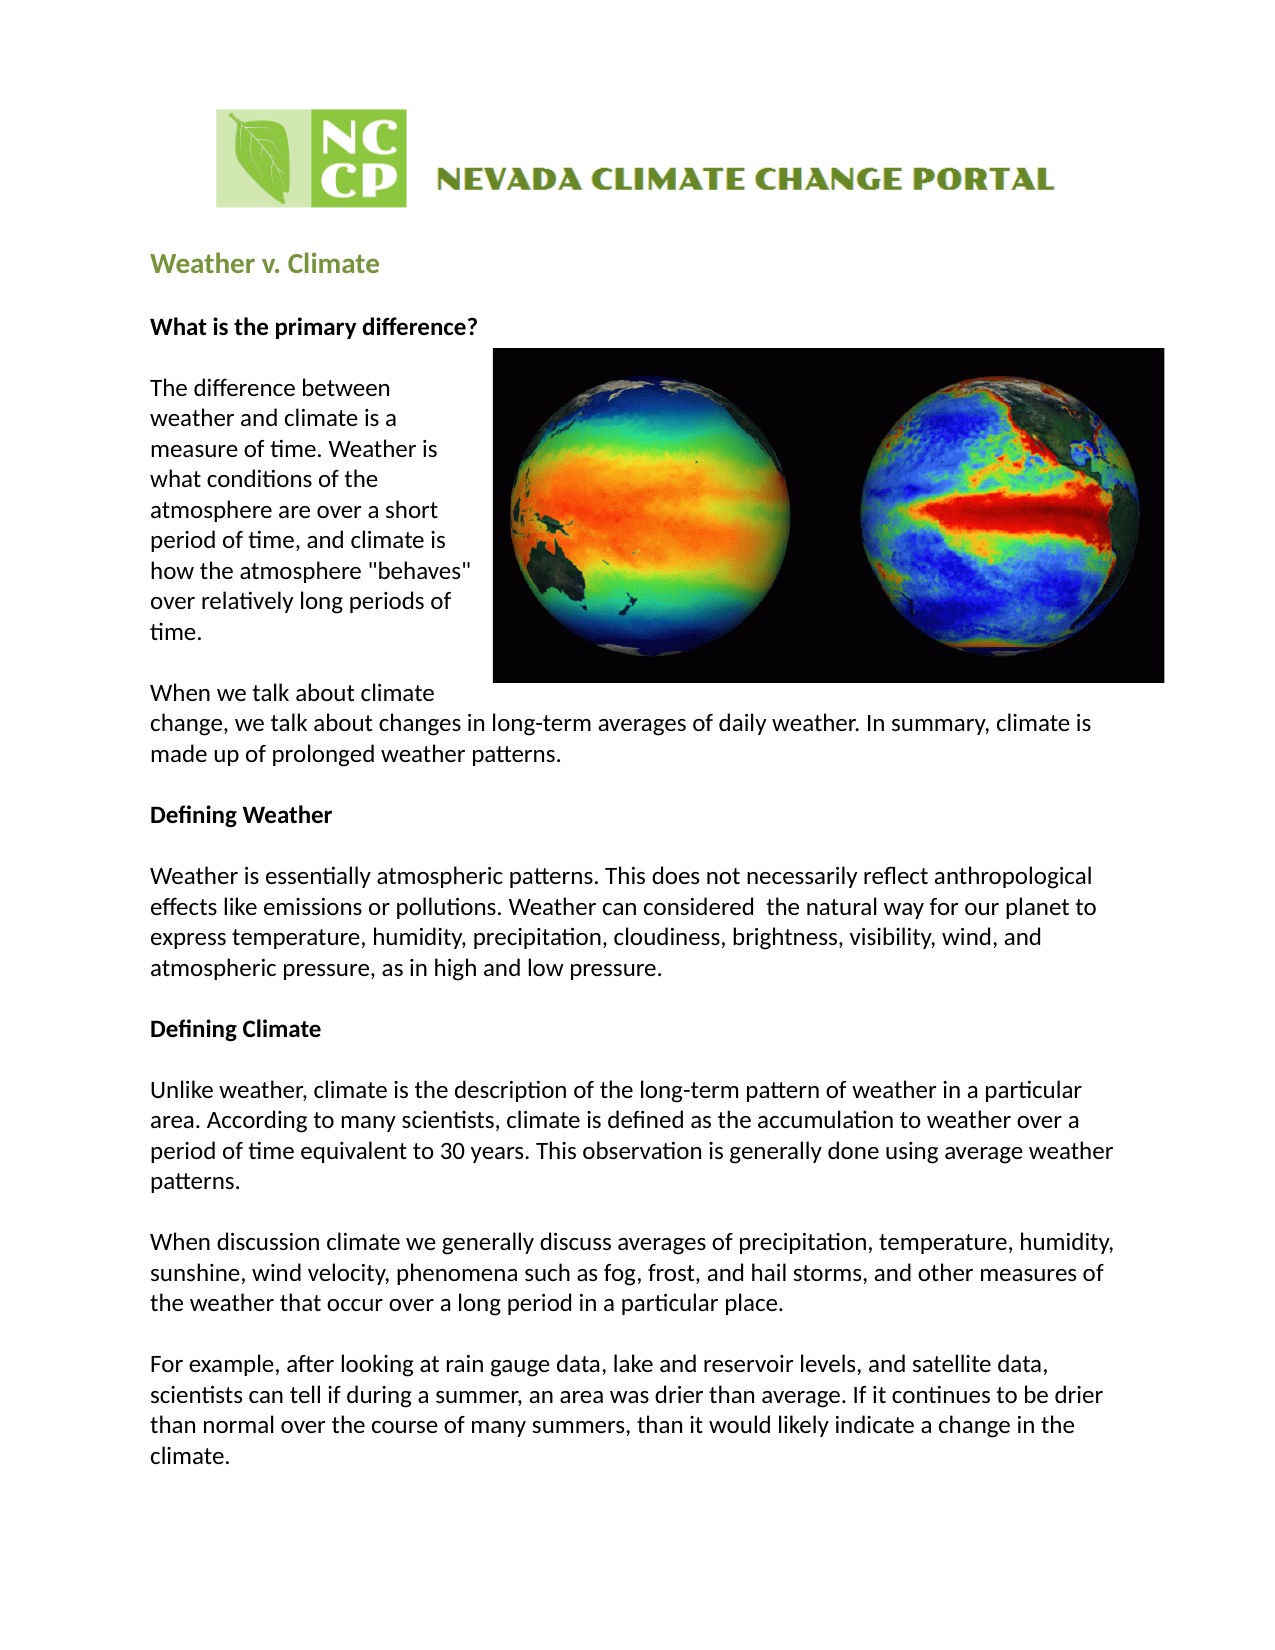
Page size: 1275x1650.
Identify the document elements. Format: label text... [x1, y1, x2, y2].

text Defining Climate [150, 1013, 1125, 1043]
text Weather is essentially atmospheric patterns. This does not necessarily reflect anthropological effects like emissions or pollutions. Weather can considered the natural way for our planet to express temperature, humidity, precipitation, cloudiness, brightness, visibility, wind, and atmospheric pressure, as in high and low pressure. [150, 830, 1125, 982]
text What is the primary difference? [150, 311, 1125, 341]
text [150, 1043, 1125, 1471]
text The difference between weather and climate is a measure of time. Weather is what conditions of the atmosphere are over a short period of time, and climate is how the atmosphere "behaves" over relatively long periods of time. [150, 372, 492, 647]
text Defining Weather [150, 799, 1125, 830]
text When we talk about climate change, we talk about changes in long-term averages of daily weather. In summary, climate is made up of prolonged weather patterns. [150, 677, 1125, 769]
text Weather v. Climate [150, 245, 1125, 280]
picture [492, 348, 1165, 683]
